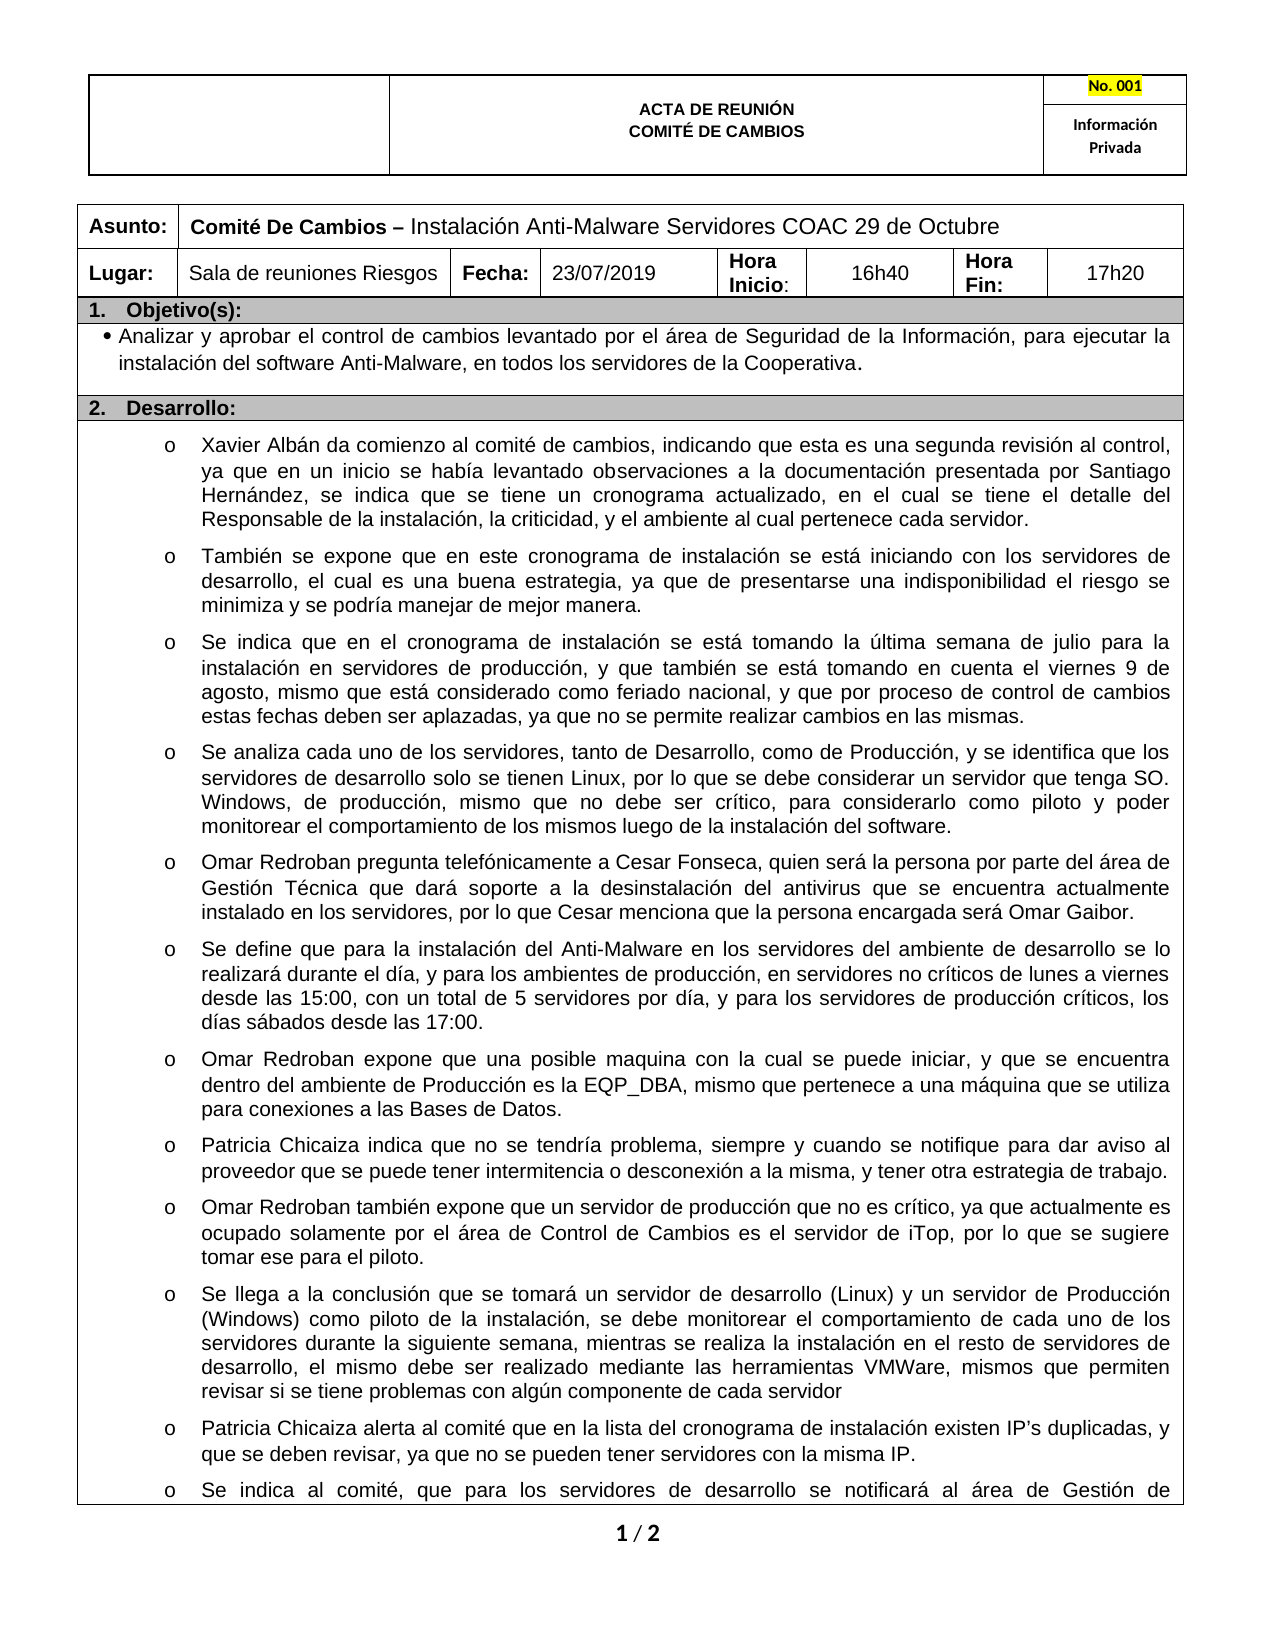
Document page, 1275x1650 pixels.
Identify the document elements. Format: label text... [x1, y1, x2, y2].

table_cell Hora Fin: [954, 249, 1047, 296]
table_cell Sala de reuniones Riesgos [178, 249, 450, 296]
table_cell Fecha: [451, 249, 540, 296]
table_cell 17h20 [1048, 249, 1183, 296]
table_cell Analizar y aprobar el control de cambios levantado por el área de Seguridad de la Información, para ejecutar la instalación del software Anti-Malware, en todos los servidores de la Cooperativa. [78, 324, 1183, 395]
table_cell Hora Inicio: [718, 249, 806, 296]
table_header Comité De Cambios – Instalación Anti-Malware Servidores COAC 29 de Octubre [179, 205, 1183, 247]
table_cell Desarrollo: [78, 396, 1183, 420]
table_cell Objetivo(s): [78, 298, 1183, 323]
table_cell Lugar: [78, 249, 177, 296]
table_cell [78, 421, 1183, 1504]
table_cell 16h40 [807, 249, 953, 296]
table_cell 23/07/2019 [541, 249, 717, 296]
table_header Asunto: [78, 205, 178, 247]
